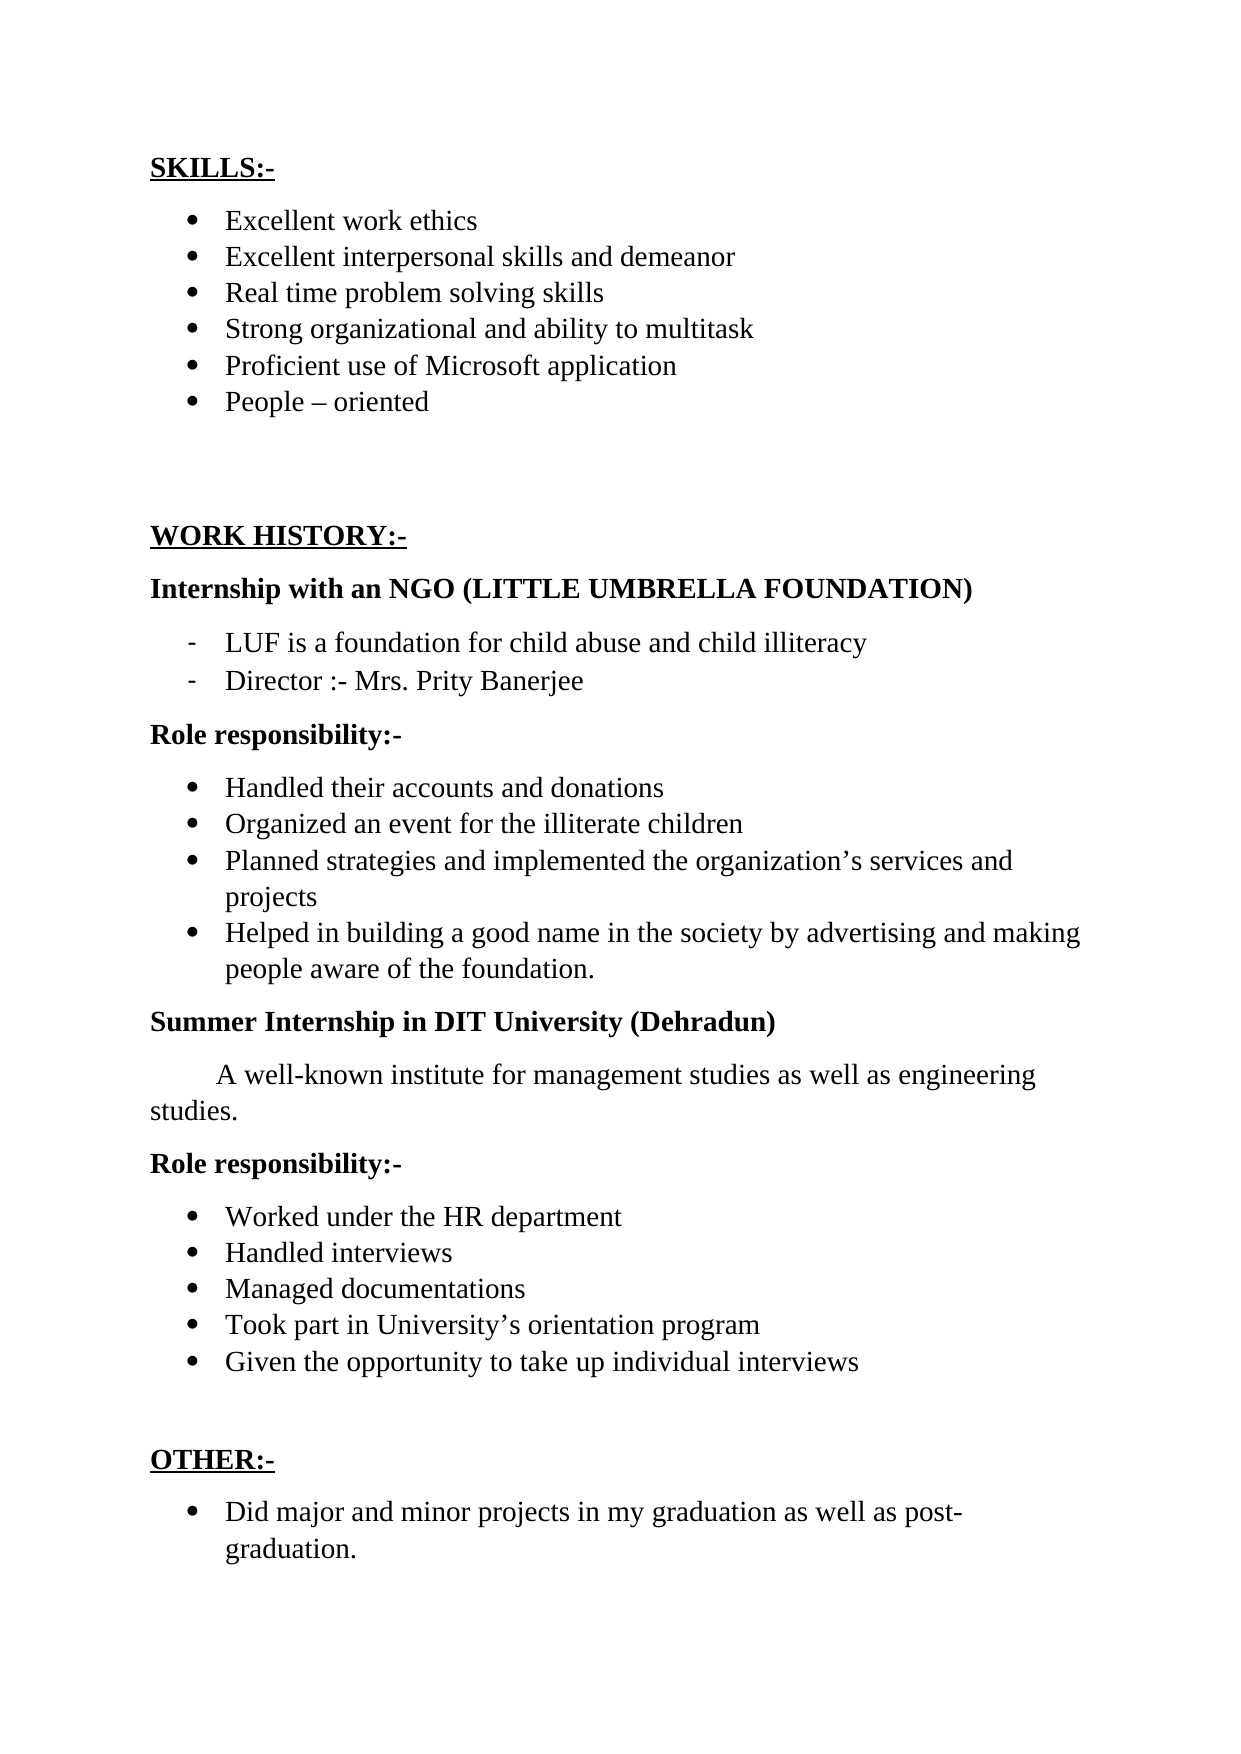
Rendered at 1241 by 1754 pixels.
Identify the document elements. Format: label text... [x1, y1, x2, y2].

list Planned strategies and implemented the organization’s services and projects [187, 843, 1090, 912]
list LUF is a foundation for child abuse and child illiteracy [187, 624, 1090, 659]
list Managed documentations [187, 1271, 1090, 1305]
list Given the opportunity to take up individual interviews [187, 1344, 1090, 1377]
text Role responsibility:- [150, 1146, 1090, 1179]
list Proficient use of Microsoft application [187, 348, 1090, 381]
list Helped in building a good name in the society by advertising and making people aware of the foundation. [187, 915, 1090, 985]
text Summer Internship in DIT University (Dehradun) [150, 1004, 1090, 1038]
list Director :- Mrs. Prity Banerjee [187, 662, 1090, 698]
list Strong organizational and ability to multitask [187, 312, 1090, 345]
text OTHER:- [150, 1442, 1090, 1475]
list Excellent interpersonal skills and demeanor [187, 239, 1090, 273]
list Handled their accounts and donations [187, 770, 1090, 804]
text A well-known institute for management studies as well as engineering studies. [150, 1057, 1090, 1127]
list Excellent work ethics [187, 203, 1090, 236]
list Organized an event for the illiterate children [187, 806, 1090, 840]
text SKILLS:- [150, 150, 1090, 183]
text Role responsibility:- [150, 717, 1090, 751]
list Took part in University’s orientation program [187, 1307, 1090, 1341]
text WORK HISTORY:- [150, 518, 1090, 552]
list Handled interviews [187, 1235, 1090, 1269]
text Internship with an NGO (LITTLE UMBRELLA FOUNDATION) [150, 571, 1090, 604]
list People – oriented [187, 384, 1090, 418]
list Did major and minor projects in my graduation as well as post- graduation. [187, 1494, 1090, 1564]
list Real time problem solving skills [187, 275, 1090, 309]
list Worked under the HR department [187, 1199, 1090, 1232]
